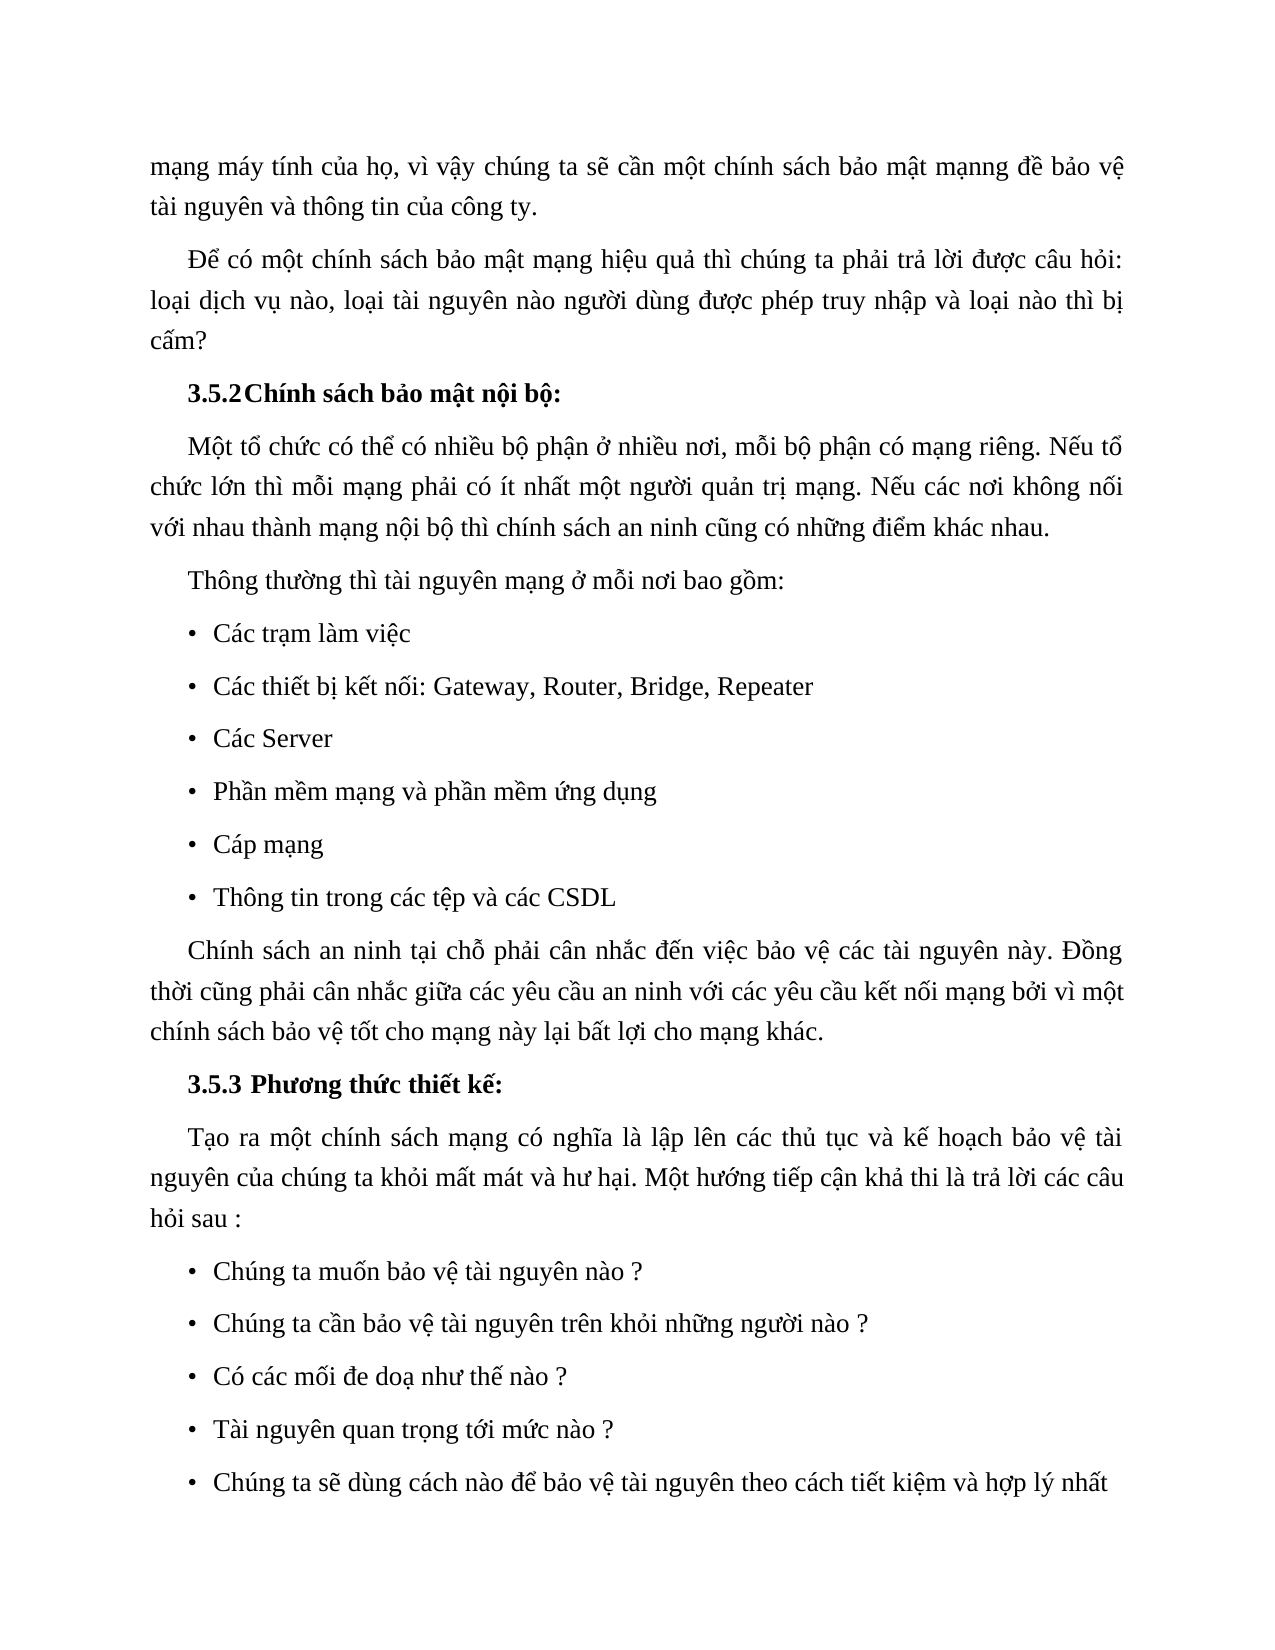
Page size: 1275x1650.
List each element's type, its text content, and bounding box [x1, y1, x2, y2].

text • Tài nguyên quan trọng tới mức nào ? [150, 1413, 1125, 1444]
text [150, 150, 1125, 222]
text Để có một chính sách bảo mật mạng hiệu quả thì chúng ta phải trả lời được câu hỏi: loại dịch vụ nào, loại tài nguyên nào người dùng được phép truy nhập và loại nào thì bị cấm? [150, 243, 1125, 355]
list Phương thức thiết kế: [150, 1068, 1125, 1099]
text • Chúng ta cần bảo vệ tài nguyên trên khỏi những người nào ? [150, 1307, 1125, 1339]
text • Thông tin trong các tệp và các CSDL [150, 881, 1125, 912]
text • Có các mối đe doạ như thế nào ? [150, 1360, 1125, 1392]
text Tạo ra một chính sách mạng có nghĩa là lập lên các thủ tục và kế hoạch bảo vệ tài nguyên của chúng ta khỏi mất mát và hư hại. Một hướng tiếp cận khả thi là trả lời các câu hỏi sau : [150, 1121, 1125, 1233]
text • Chúng ta sẽ dùng cách nào để bảo vệ tài nguyên theo cách tiết kiệm và hợp lý nhất [150, 1466, 1125, 1497]
text • Các thiết bị kết nối: Gateway, Router, Bridge, Repeater [150, 669, 1125, 701]
text • Phần mềm mạng và phần mềm ứng dụng [150, 775, 1125, 807]
text • Cáp mạng [150, 828, 1125, 859]
text • Các trạm làm việc [150, 617, 1125, 648]
text Chính sách an ninh tại chỗ phải cân nhắc đến việc bảo vệ các tài nguyên này. Đồng thời cũng phải cân nhắc giữa các yêu cầu an ninh với các yêu cầu kết nối mạng bởi vì một chính sách bảo vệ tốt cho mạng này lại bất lợi cho mạng khác. [150, 934, 1125, 1046]
text Một tổ chức có thể có nhiều bộ phận ở nhiều nơi, mỗi bộ phận có mạng riêng. Nếu tổ chức lớn thì mỗi mạng phải có ít nhất một người quản trị mạng. Nếu các nơi không nối với nhau thành mạng nội bộ thì chính sách an ninh cũng có những điểm khác nhau. [150, 430, 1125, 542]
text Thông thường thì tài nguyên mạng ở mỗi nơi bao gồm: [150, 564, 1125, 595]
list Chính sách bảo mật nội bộ: [150, 377, 1125, 408]
text • Các Server [150, 722, 1125, 754]
text • Chúng ta muốn bảo vệ tài nguyên nào ? [150, 1254, 1125, 1286]
